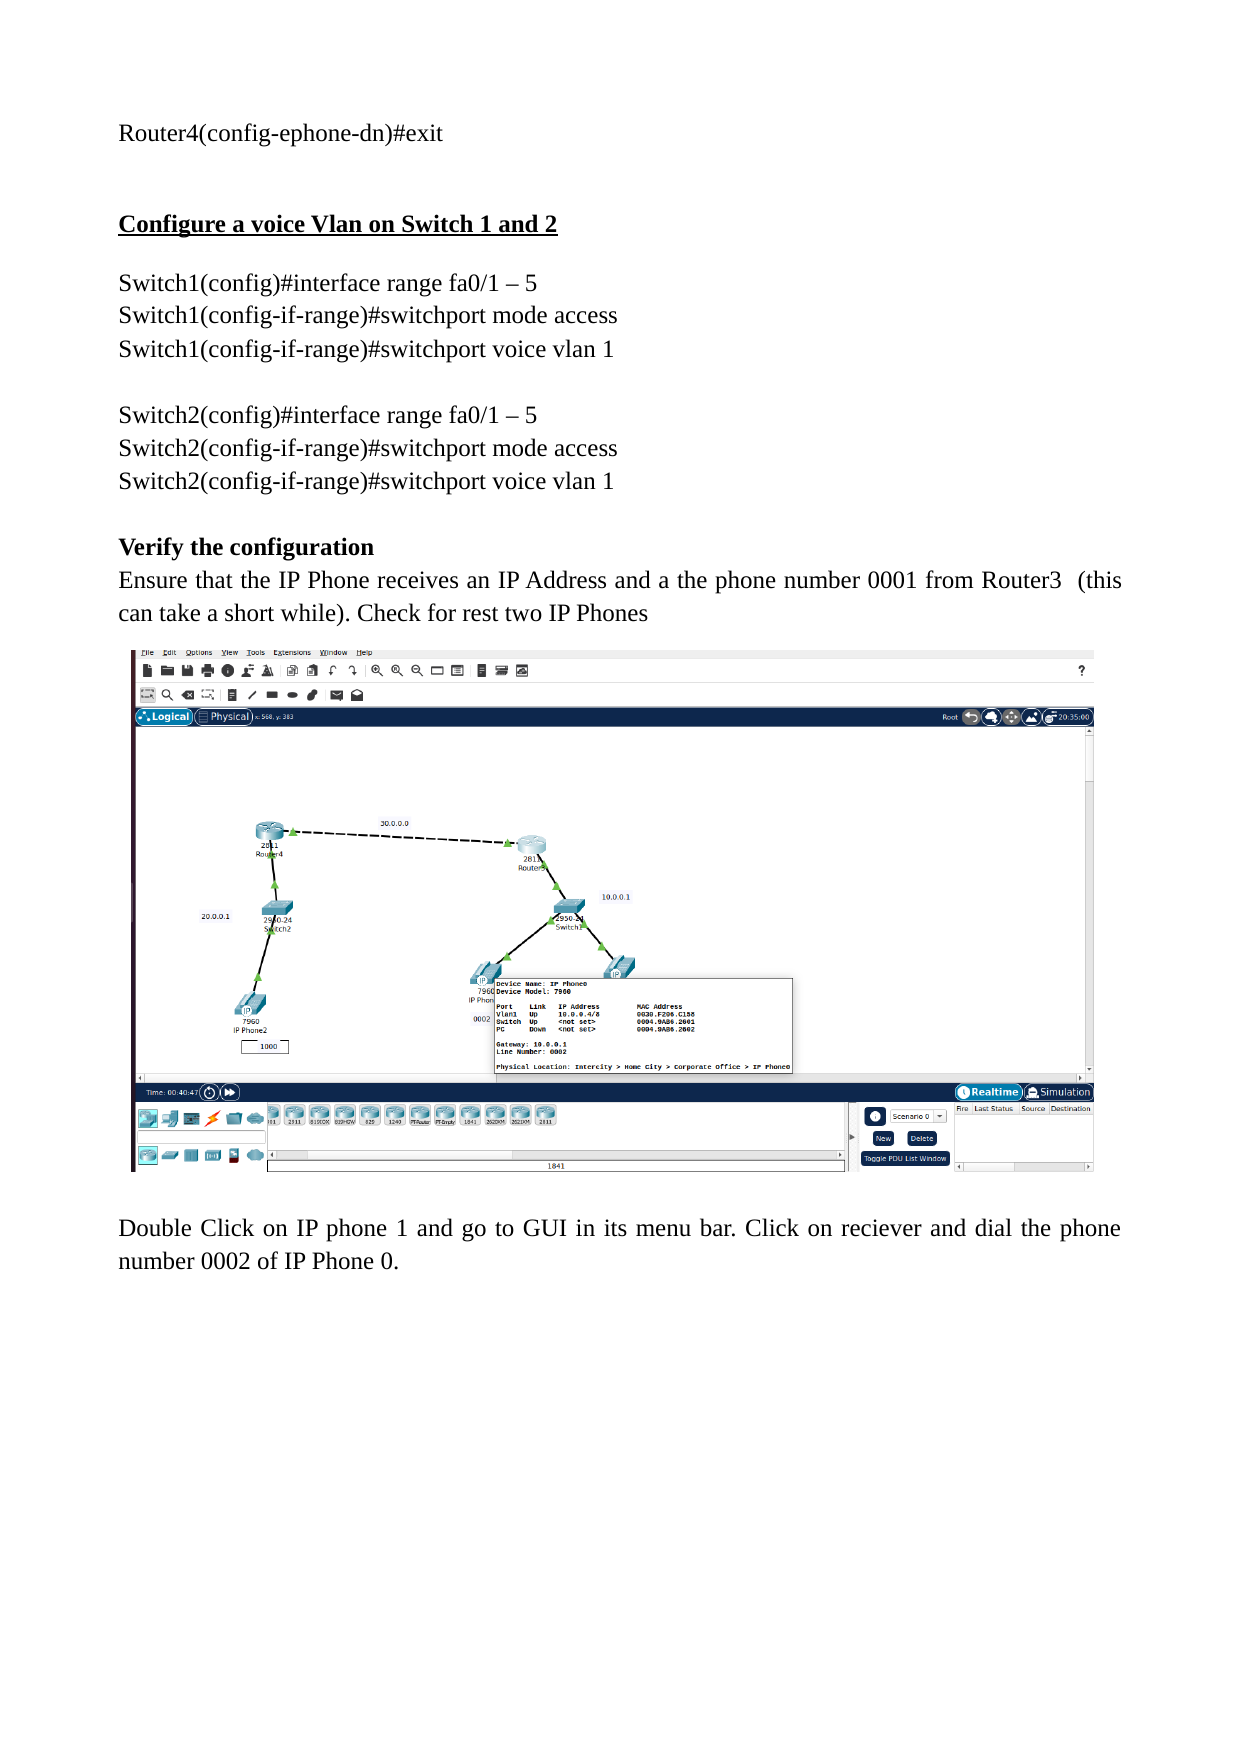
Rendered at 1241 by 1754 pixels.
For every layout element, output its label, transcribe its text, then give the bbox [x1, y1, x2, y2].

text Switch2(config-if-range)#switchport mode access [118, 433, 1122, 461]
text Ensure that the IP Phone receives an IP Address and a the phone number 0001 from Router3 (this can take a short while). Check for rest two IP Phones [118, 565, 1122, 627]
text Switch1(config-if-range)#switchport voice vlan 1 [118, 334, 1122, 362]
picture [131, 650, 1094, 1172]
text Switch2(config)#interface range fa0/1 – 5 [118, 400, 1122, 428]
text Double Click on IP phone 1 and go to GUI in its menu bar. Click on reciever and dial the phone number 0002 of IP Phone 0. [118, 1213, 1122, 1275]
text Switch2(config-if-range)#switchport voice vlan 1 [118, 466, 1122, 494]
text Switch1(config-if-range)#switchport mode access [118, 301, 1122, 329]
text Router4(config-ephone-dn)#exit [118, 118, 1122, 147]
subtitle Configure a voice Vlan on Switch 1 and 2 [118, 209, 1122, 238]
text Switch1(config)#interface range fa0/1 – 5 [118, 268, 1122, 296]
subtitle Verify the configuration [118, 532, 1122, 561]
